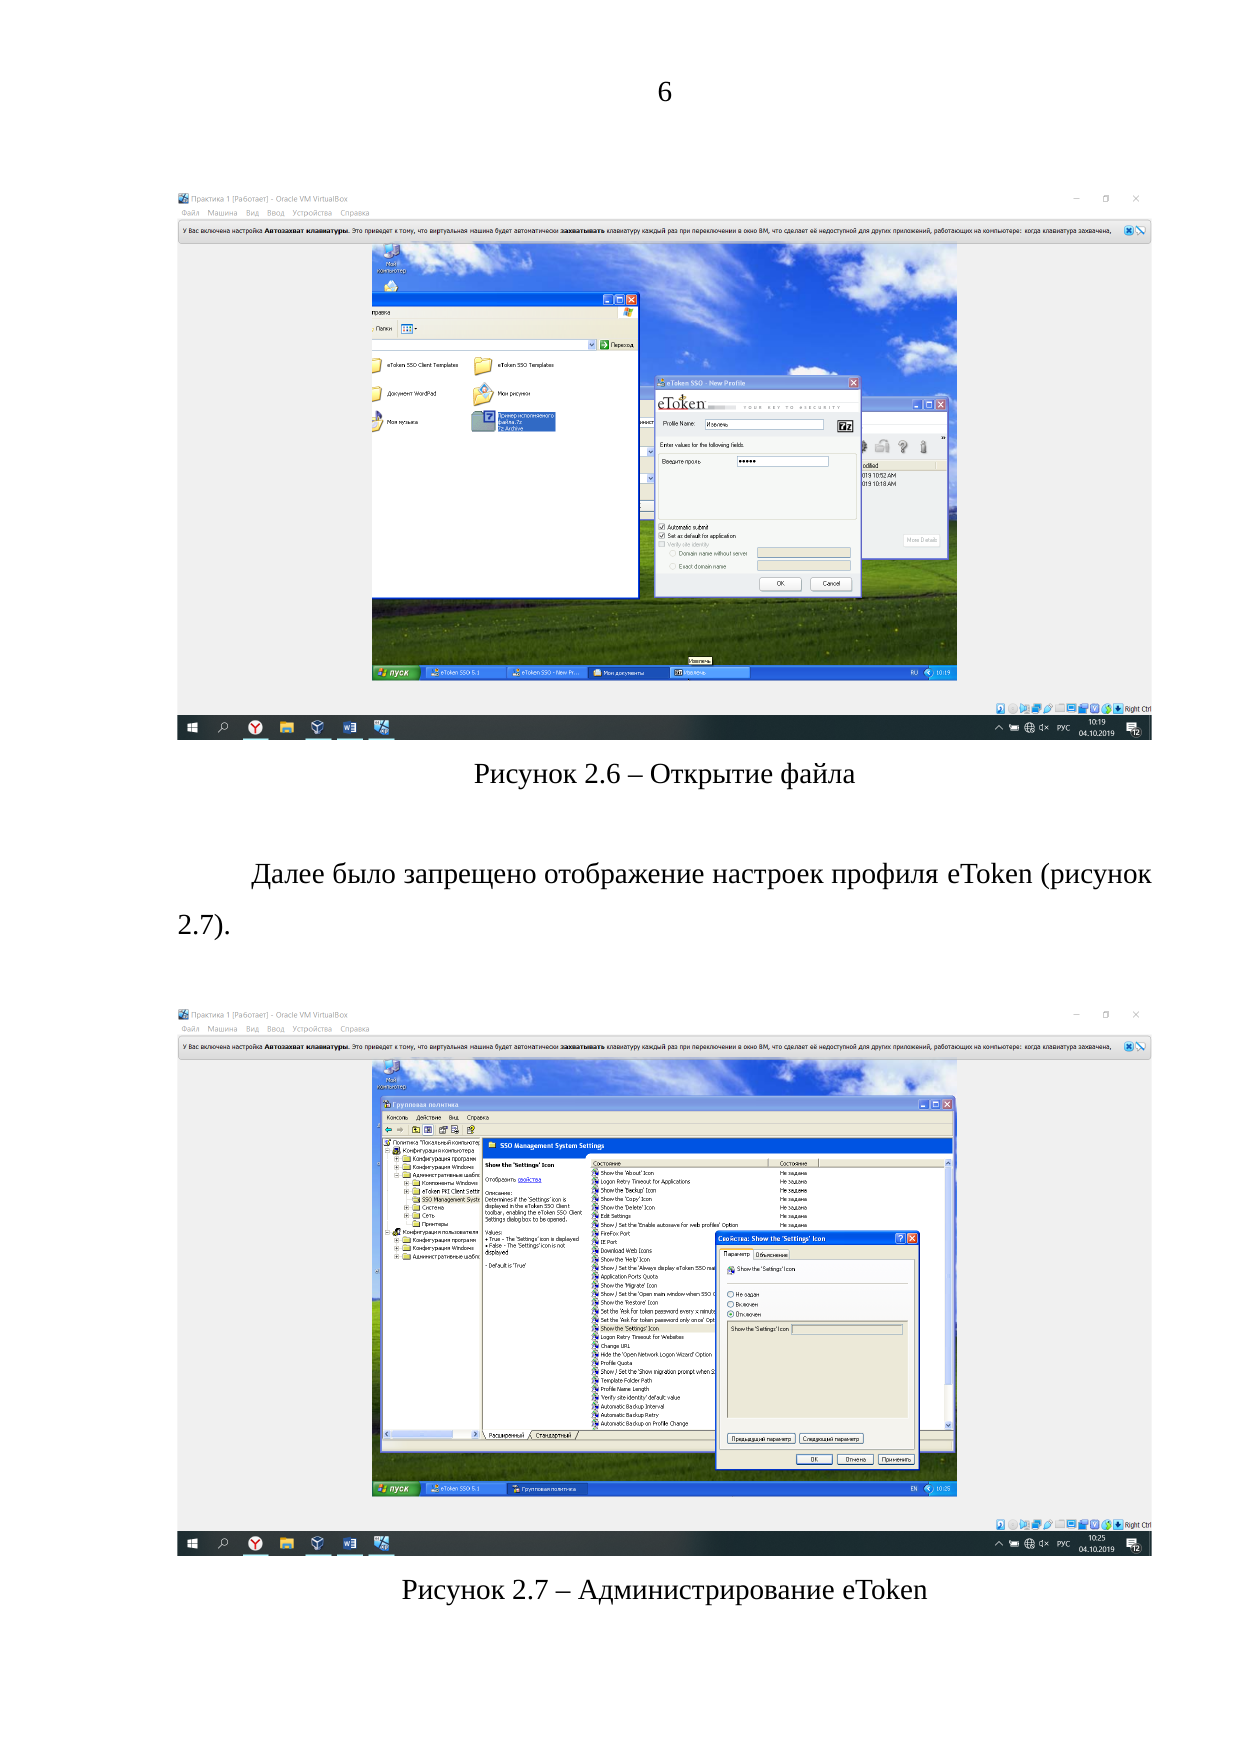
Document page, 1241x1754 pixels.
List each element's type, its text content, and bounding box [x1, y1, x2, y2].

picture [177, 1007, 1152, 1556]
text Рисунок 2.6 – Открытие файла [177, 756, 1152, 789]
text Далее было запрещено отображение настроек профиля eToken (рисунок 2.7). [177, 857, 1152, 941]
text Рисунок 2.7 – Администрирование eToken [177, 1572, 1152, 1606]
picture [177, 191, 1152, 740]
